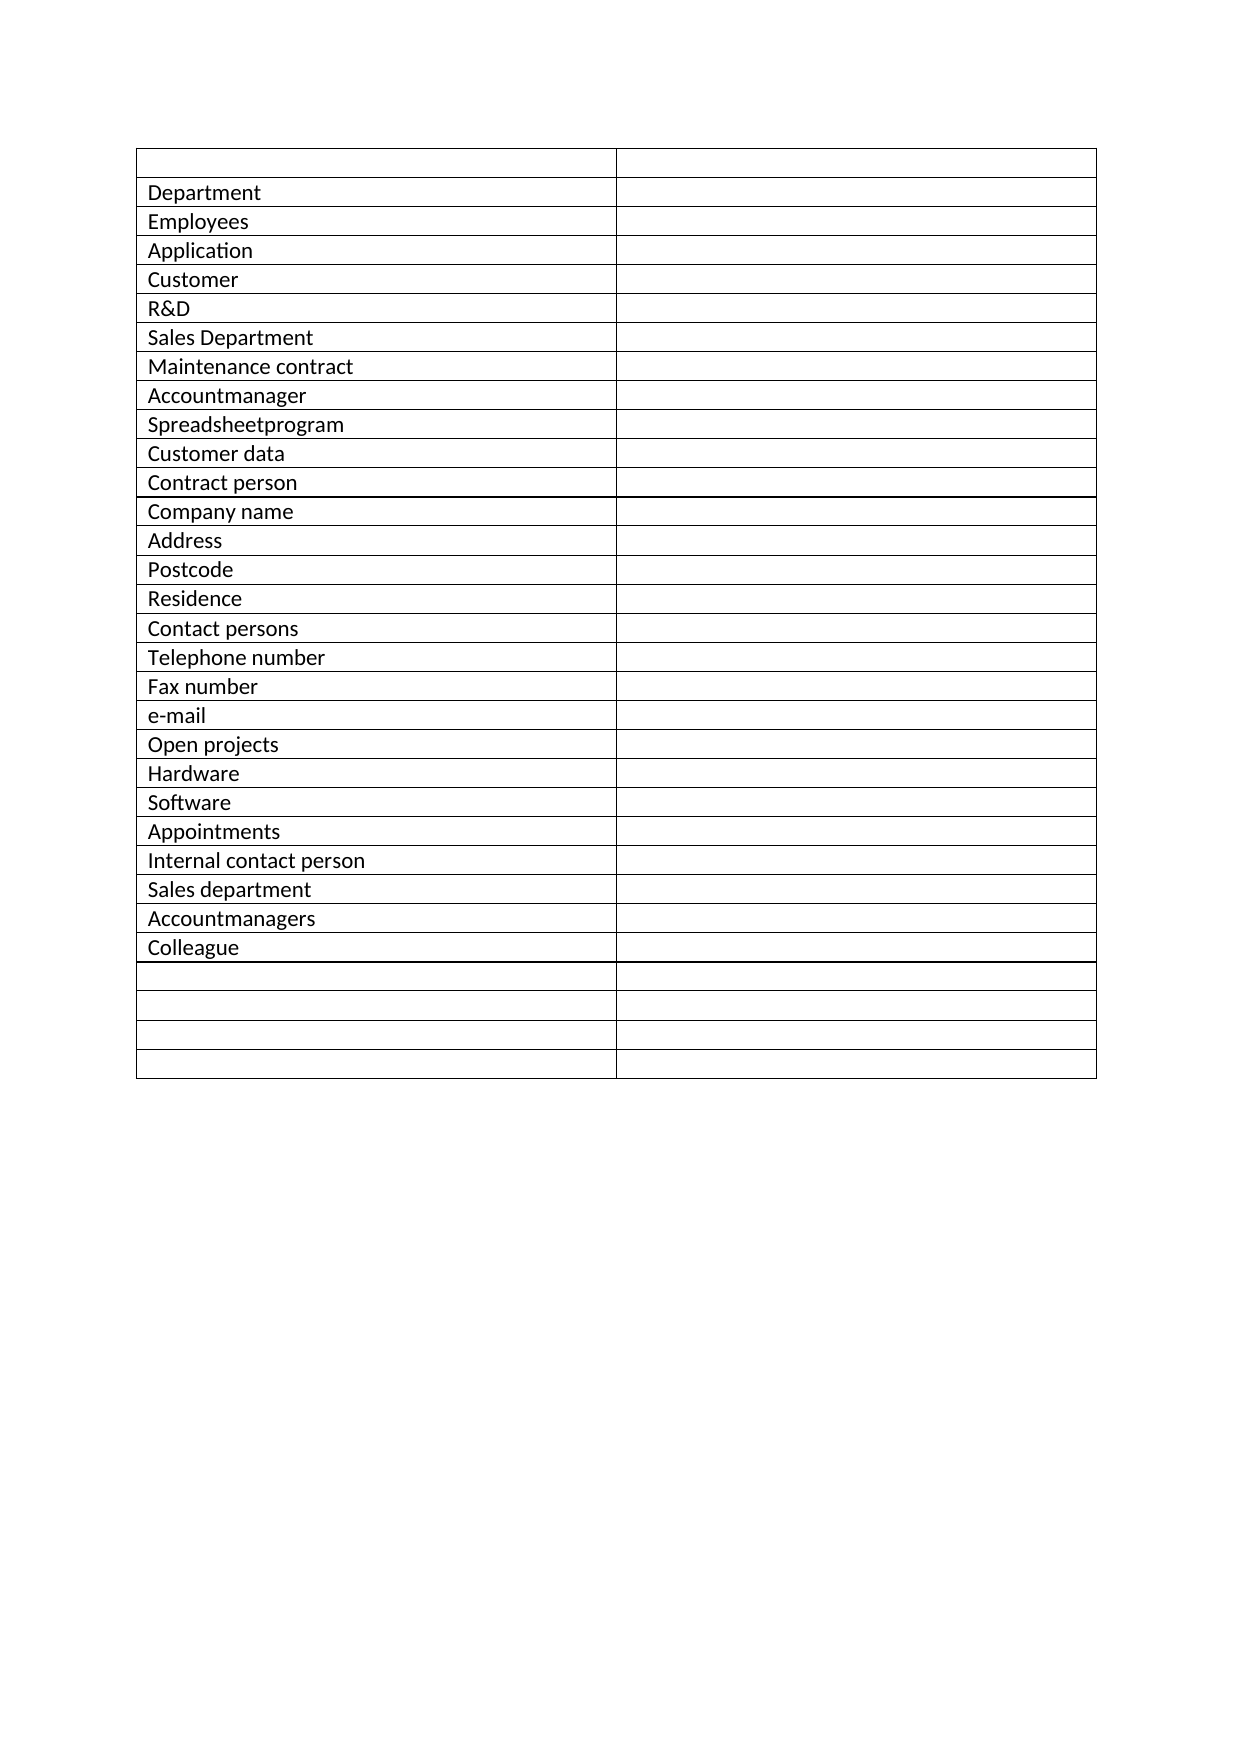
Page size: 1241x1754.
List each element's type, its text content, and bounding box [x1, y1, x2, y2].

table_cell [617, 1021, 1096, 1048]
table_cell [617, 585, 1096, 613]
table_cell Colleague [137, 933, 616, 961]
table_cell Application [137, 236, 616, 264]
table_cell Contract person [137, 468, 616, 496]
table_cell [617, 526, 1096, 554]
table_cell [617, 410, 1096, 438]
table_cell [617, 178, 1096, 206]
table_cell Spreadsheetprogram [137, 410, 616, 438]
table_cell [617, 236, 1096, 264]
table_cell [617, 643, 1096, 671]
table_cell [617, 991, 1096, 1019]
table_cell Accountmanagers [137, 904, 616, 932]
table_cell [617, 265, 1096, 293]
table_cell Customer data [137, 439, 616, 467]
table_cell Department [137, 178, 616, 206]
table_cell Accountmanager [137, 381, 616, 409]
table_cell [617, 1050, 1096, 1078]
table_cell Address [137, 526, 616, 554]
table_cell [617, 381, 1096, 409]
table_cell [137, 991, 616, 1019]
table_cell [617, 759, 1096, 787]
table_cell [617, 788, 1096, 816]
table_cell Appointments [137, 817, 616, 845]
table_cell Open projects [137, 730, 616, 758]
table_cell Residence [137, 585, 616, 613]
table_cell Fax number [137, 672, 616, 700]
table_cell [137, 1021, 616, 1048]
table_cell [617, 875, 1096, 903]
table_cell [617, 614, 1096, 642]
table_cell [137, 963, 616, 990]
table_cell [617, 556, 1096, 583]
table_cell [617, 468, 1096, 496]
table_cell [617, 730, 1096, 758]
table_cell Telephone number [137, 643, 616, 671]
table_cell [617, 904, 1096, 932]
table_cell [137, 1050, 616, 1078]
table_cell e-mail [137, 701, 616, 729]
table_cell R&D [137, 294, 616, 322]
table_cell Internal contact person [137, 846, 616, 874]
table_cell [617, 933, 1096, 961]
table_cell Postcode [137, 556, 616, 583]
table_cell Software [137, 788, 616, 816]
table_cell [617, 817, 1096, 845]
table_cell Customer [137, 265, 616, 293]
table_cell [617, 352, 1096, 380]
table_cell Employees [137, 207, 616, 235]
table_cell [617, 963, 1096, 990]
table_header [137, 149, 616, 177]
table_cell [617, 498, 1096, 525]
table_header [617, 149, 1096, 177]
table_cell [617, 846, 1096, 874]
table_cell Sales Department [137, 323, 616, 351]
table_cell [617, 701, 1096, 729]
table_cell [617, 672, 1096, 700]
table_cell Maintenance contract [137, 352, 616, 380]
table_cell Company name [137, 498, 616, 525]
table_cell [617, 207, 1096, 235]
table_cell Sales department [137, 875, 616, 903]
table_cell [617, 323, 1096, 351]
table_cell Hardware [137, 759, 616, 787]
table_cell [617, 439, 1096, 467]
table_cell Contact persons [137, 614, 616, 642]
table_cell [617, 294, 1096, 322]
